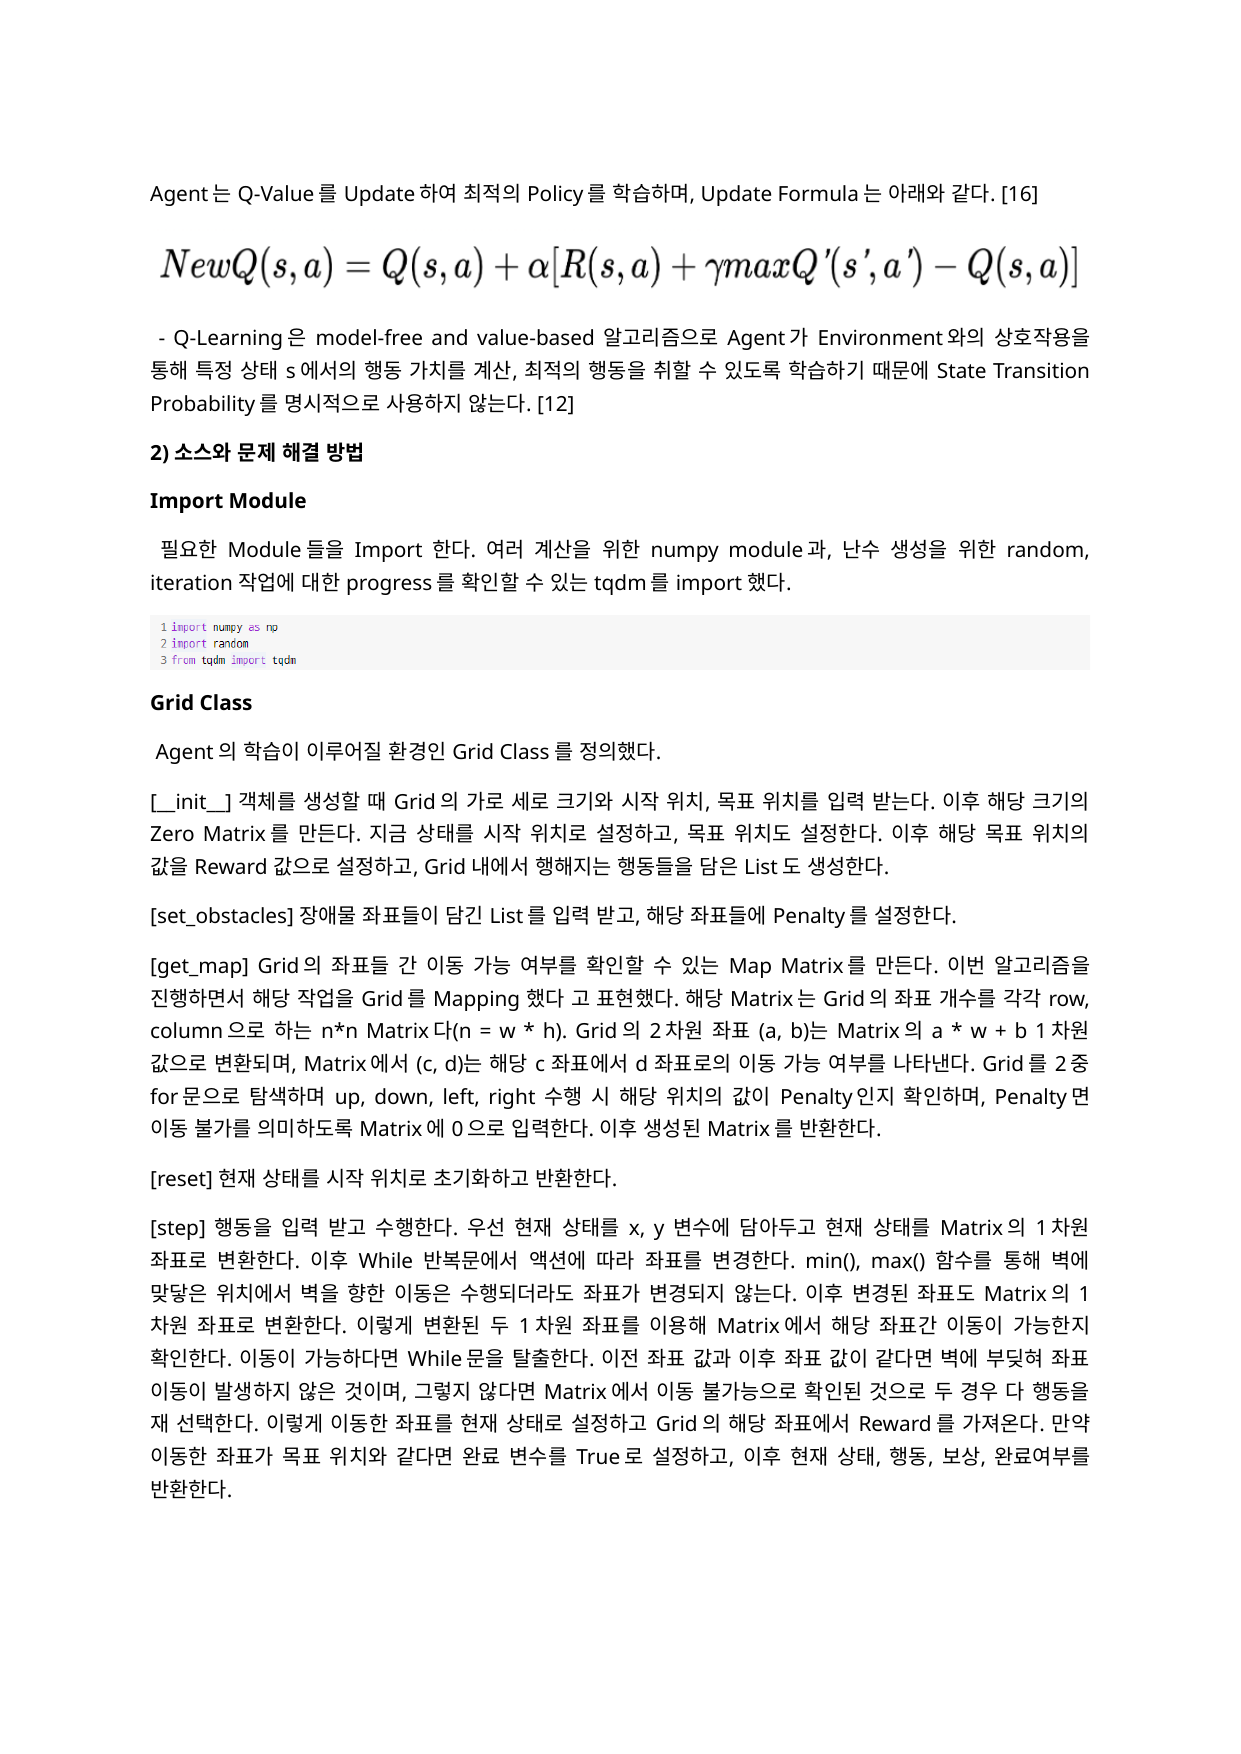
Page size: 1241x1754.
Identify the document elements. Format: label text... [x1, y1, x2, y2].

text - Q-Learning은 model-free and value-based 알고리즘으로 Agent가 Environment와의 상호작용을 통해 특정 상태 s에서의 행동 가치를 계산, 최적의 행동을 취할 수 있도록 학습하기 때문에 State Transition Probability를 명시적으로 사용하지 않는다. [12] [150, 322, 1090, 417]
text [reset] 현재 상태를 시작 위치로 초기화하고 반환한다. [150, 1162, 1090, 1192]
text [150, 177, 1090, 207]
text [get_map] Grid의 좌표들 간 이동 가능 여부를 확인할 수 있는 Map Matrix를 만든다. 이번 알고리즘을 진행하면서 해당 작업을 Grid를 Mapping 했다 고 표현했다. 해당 Matrix는 Grid의 좌표 개수를 각각 row, column으로 하는 n*n Matrix다(n = w * h). Grid의 2차원 좌표 (a, b)는 Matrix의 a * w + b 1차원 값으로 변환되며, Matrix에서 (c, d)는 해당 c 좌표에서 d 좌표로의 이동 가능 여부를 나타낸다. Grid를 2중 for문으로 탐색하며 up, down, left, right 수행 시 해당 위치의 값이 Penalty인지 확인하며, Penalty면 이동 불가를 의미하도록 Matrix에 0으로 입력한다. 이후 생성된 Matrix를 반환한다. [150, 949, 1090, 1143]
text [set_obstacles] 장애물 좌표들이 담긴 List를 입력 받고, 해당 좌표들에 Penalty를 설정한다. [150, 900, 1090, 930]
text 필요한 Module들을 Import 한다. 여러 계산을 위한 numpy module과, 난수 생성을 위한 random, iteration 작업에 대한 progress를 확인할 수 있는 tqdm를 import 했다. [150, 533, 1090, 596]
text [step] 행동을 입력 받고 수행한다. 우선 현재 상태를 x, y 변수에 담아두고 현재 상태를 Matrix의 1차원 좌표로 변환한다. 이후 While 반복문에서 액션에 따라 좌표를 변경한다. min(), max() 함수를 통해 벽에 맞닿은 위치에서 벽을 향한 이동은 수행되더라도 좌표가 변경되지 않는다. 이후 변경된 좌표도 Matrix의 1차원 좌표로 변환한다. 이렇게 변환된 두 1차원 좌표를 이용해 Matrix에서 해당 좌표간 이동이 가능한지 확인한다. 이동이 가능하다면 While문을 탈출한다. 이전 좌표 값과 이후 좌표 값이 같다면 벽에 부딪혀 좌표 이동이 발생하지 않은 것이며, 그렇지 않다면 Matrix에서 이동 불가능으로 확인된 것으로 두 경우 다 행동을 재 선택한다. 이렇게 이동한 좌표를 현재 상태로 설정하고 Grid의 해당 좌표에서 Reward를 가져온다. 만약 이동한 좌표가 목표 위치와 같다면 완료 변수를 True로 설정하고, 이후 현재 상태, 행동, 보상, 완료여부를 반환한다. [150, 1211, 1090, 1503]
text Import Module [150, 486, 1090, 514]
picture [150, 615, 1091, 670]
picture [150, 226, 1089, 303]
text Agent의 학습이 이루어질 환경인 Grid Class를 정의했다. [150, 736, 1090, 766]
text [__init__] 객체를 생성할 때 Grid의 가로 세로 크기와 시작 위치, 목표 위치를 입력 받는다. 이후 해당 크기의 Zero Matrix를 만든다. 지금 상태를 시작 위치로 설정하고, 목표 위치도 설정한다. 이후 해당 목표 위치의 값을 Reward 값으로 설정하고, Grid 내에서 행해지는 행동들을 담은 List도 생성한다. [150, 785, 1090, 881]
text Grid Class [150, 688, 1090, 717]
text 2) 소스와 문제 해결 방법 [150, 436, 1090, 467]
